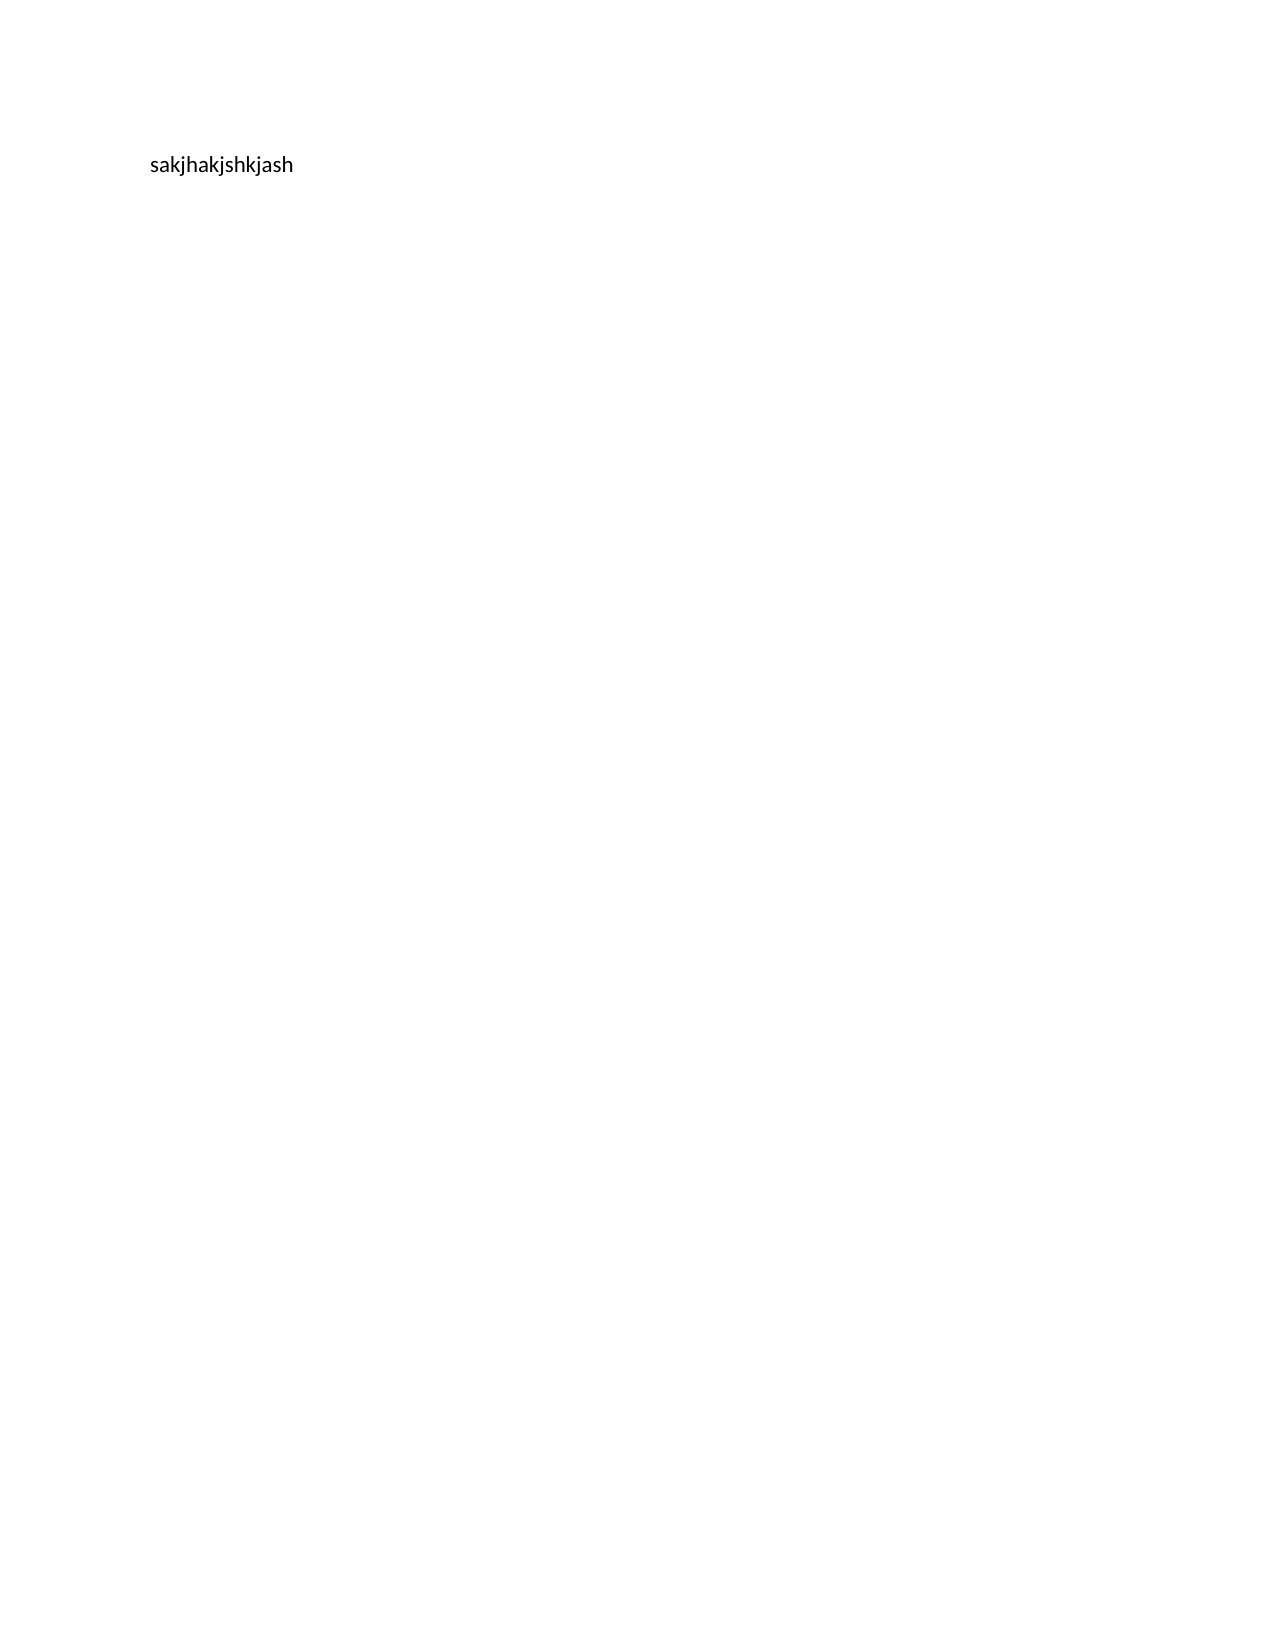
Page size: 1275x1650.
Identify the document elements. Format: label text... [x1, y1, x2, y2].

text sakjhakjshkjash [150, 150, 1125, 178]
